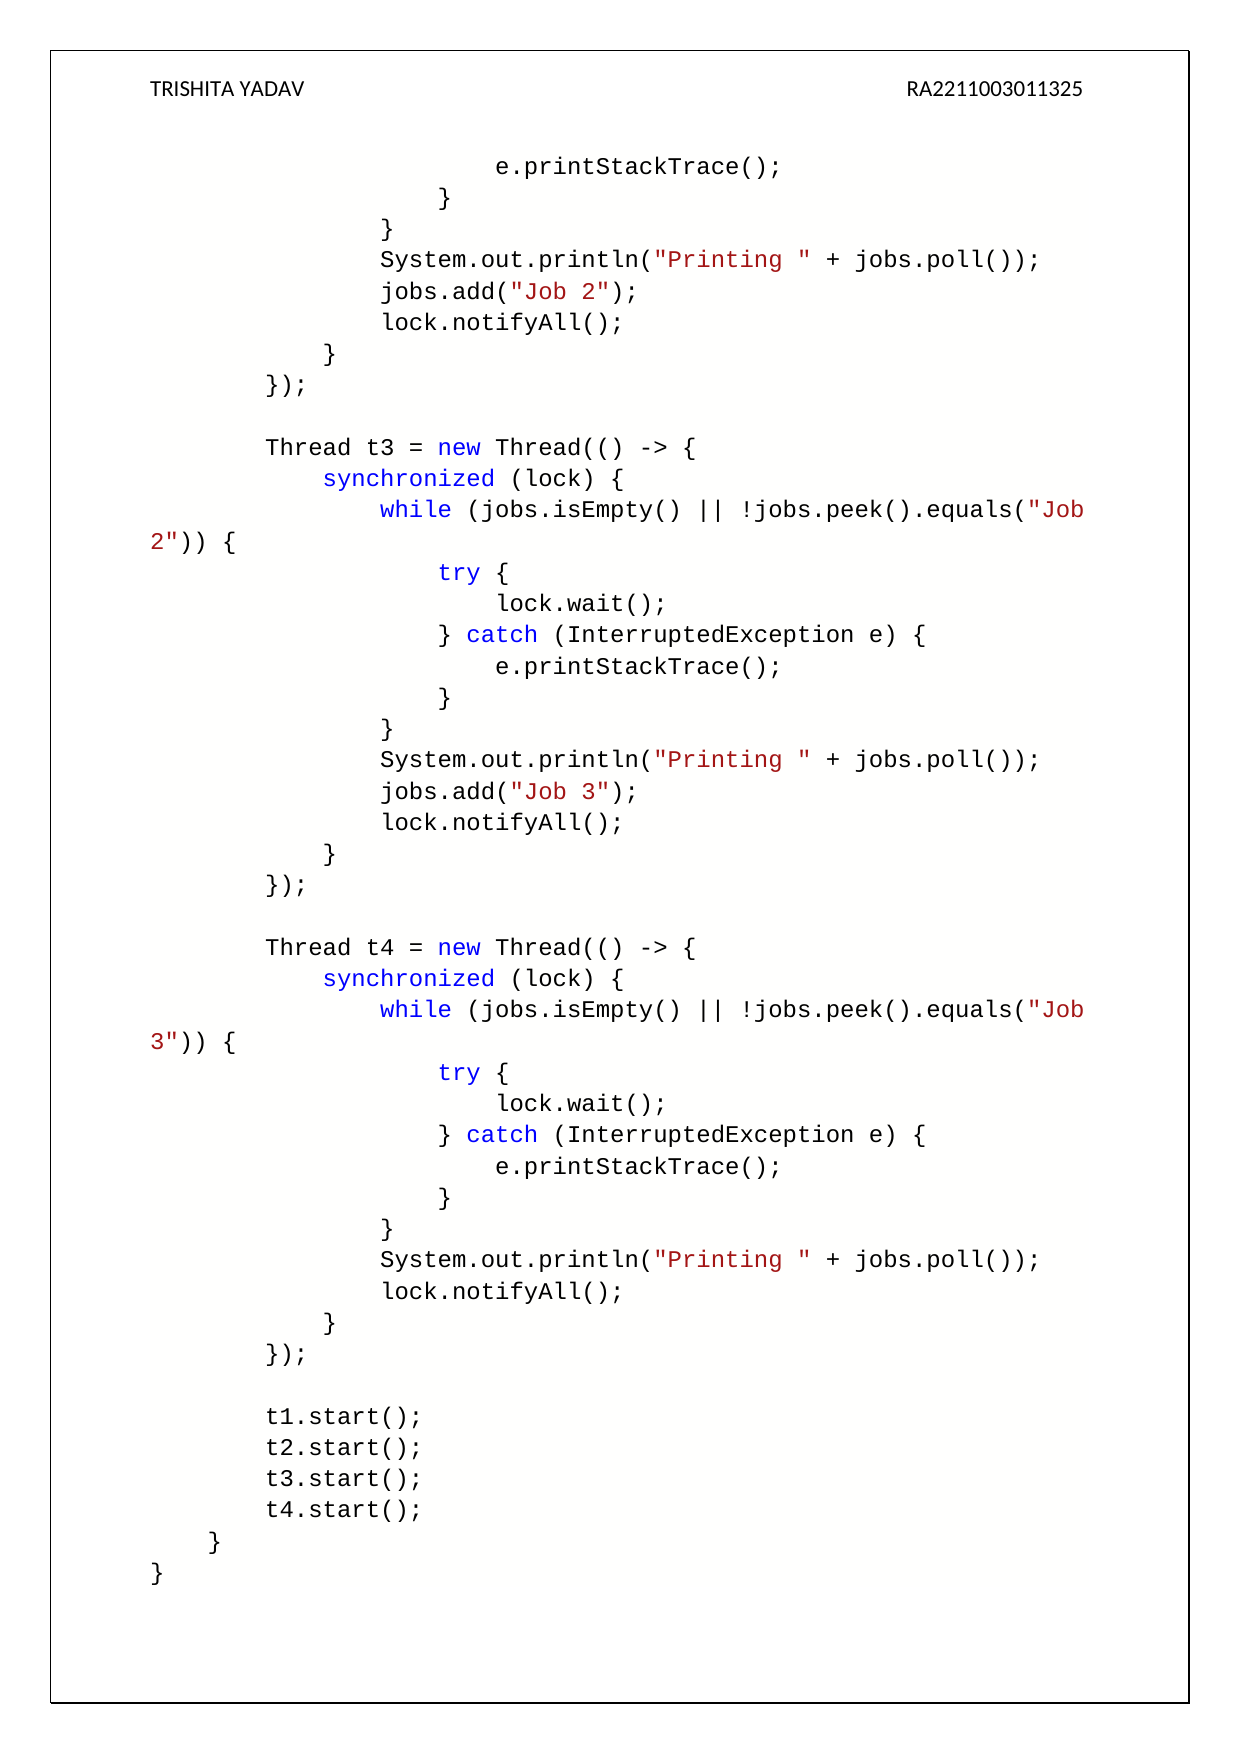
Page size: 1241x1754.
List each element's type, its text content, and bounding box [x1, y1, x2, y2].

text t1.start(); [150, 1400, 1089, 1431]
text t4.start(); [150, 1494, 1089, 1525]
text e.printStackTrace(); [150, 1150, 1089, 1181]
text try { [150, 556, 1089, 587]
text synchronized (lock) { [150, 462, 1089, 494]
text } [150, 681, 1089, 712]
text lock.notifyAll(); [150, 1275, 1089, 1306]
text } [150, 1306, 1089, 1337]
text System.out.println("Printing " + jobs.poll()); [150, 244, 1089, 275]
text try { [150, 1056, 1089, 1087]
text synchronized (lock) { [150, 962, 1089, 994]
text } [150, 837, 1089, 869]
text } catch (InterruptedException e) { [150, 1119, 1089, 1150]
text } [150, 712, 1089, 744]
text } [150, 337, 1089, 369]
text System.out.println("Printing " + jobs.poll()); [150, 744, 1089, 775]
text } [150, 1525, 1089, 1556]
text System.out.println("Printing " + jobs.poll()); [150, 1244, 1089, 1275]
text e.printStackTrace(); [150, 650, 1089, 681]
text } [150, 212, 1089, 244]
text lock.wait(); [150, 1087, 1089, 1119]
text }); [150, 869, 1089, 900]
text lock.wait(); [150, 587, 1089, 619]
text lock.notifyAll(); [150, 806, 1089, 837]
text }); [150, 1337, 1089, 1369]
text Thread t4 = new Thread(() -> { [150, 931, 1089, 962]
text t3.start(); [150, 1462, 1089, 1494]
text } [150, 1181, 1089, 1212]
text } [150, 181, 1089, 212]
text while (jobs.isEmpty() || !jobs.peek().equals("Job 2")) { [150, 494, 1089, 556]
text jobs.add("Job 2"); [150, 275, 1089, 306]
text jobs.add("Job 3"); [150, 775, 1089, 806]
text t2.start(); [150, 1431, 1089, 1462]
text } [150, 1556, 1089, 1587]
text Thread t3 = new Thread(() -> { [150, 431, 1089, 462]
text } catch (InterruptedException e) { [150, 619, 1089, 650]
text e.printStackTrace(); [150, 150, 1089, 181]
text } [150, 1212, 1089, 1244]
text while (jobs.isEmpty() || !jobs.peek().equals("Job 3")) { [150, 994, 1089, 1056]
text }); [150, 369, 1089, 400]
text lock.notifyAll(); [150, 306, 1089, 337]
